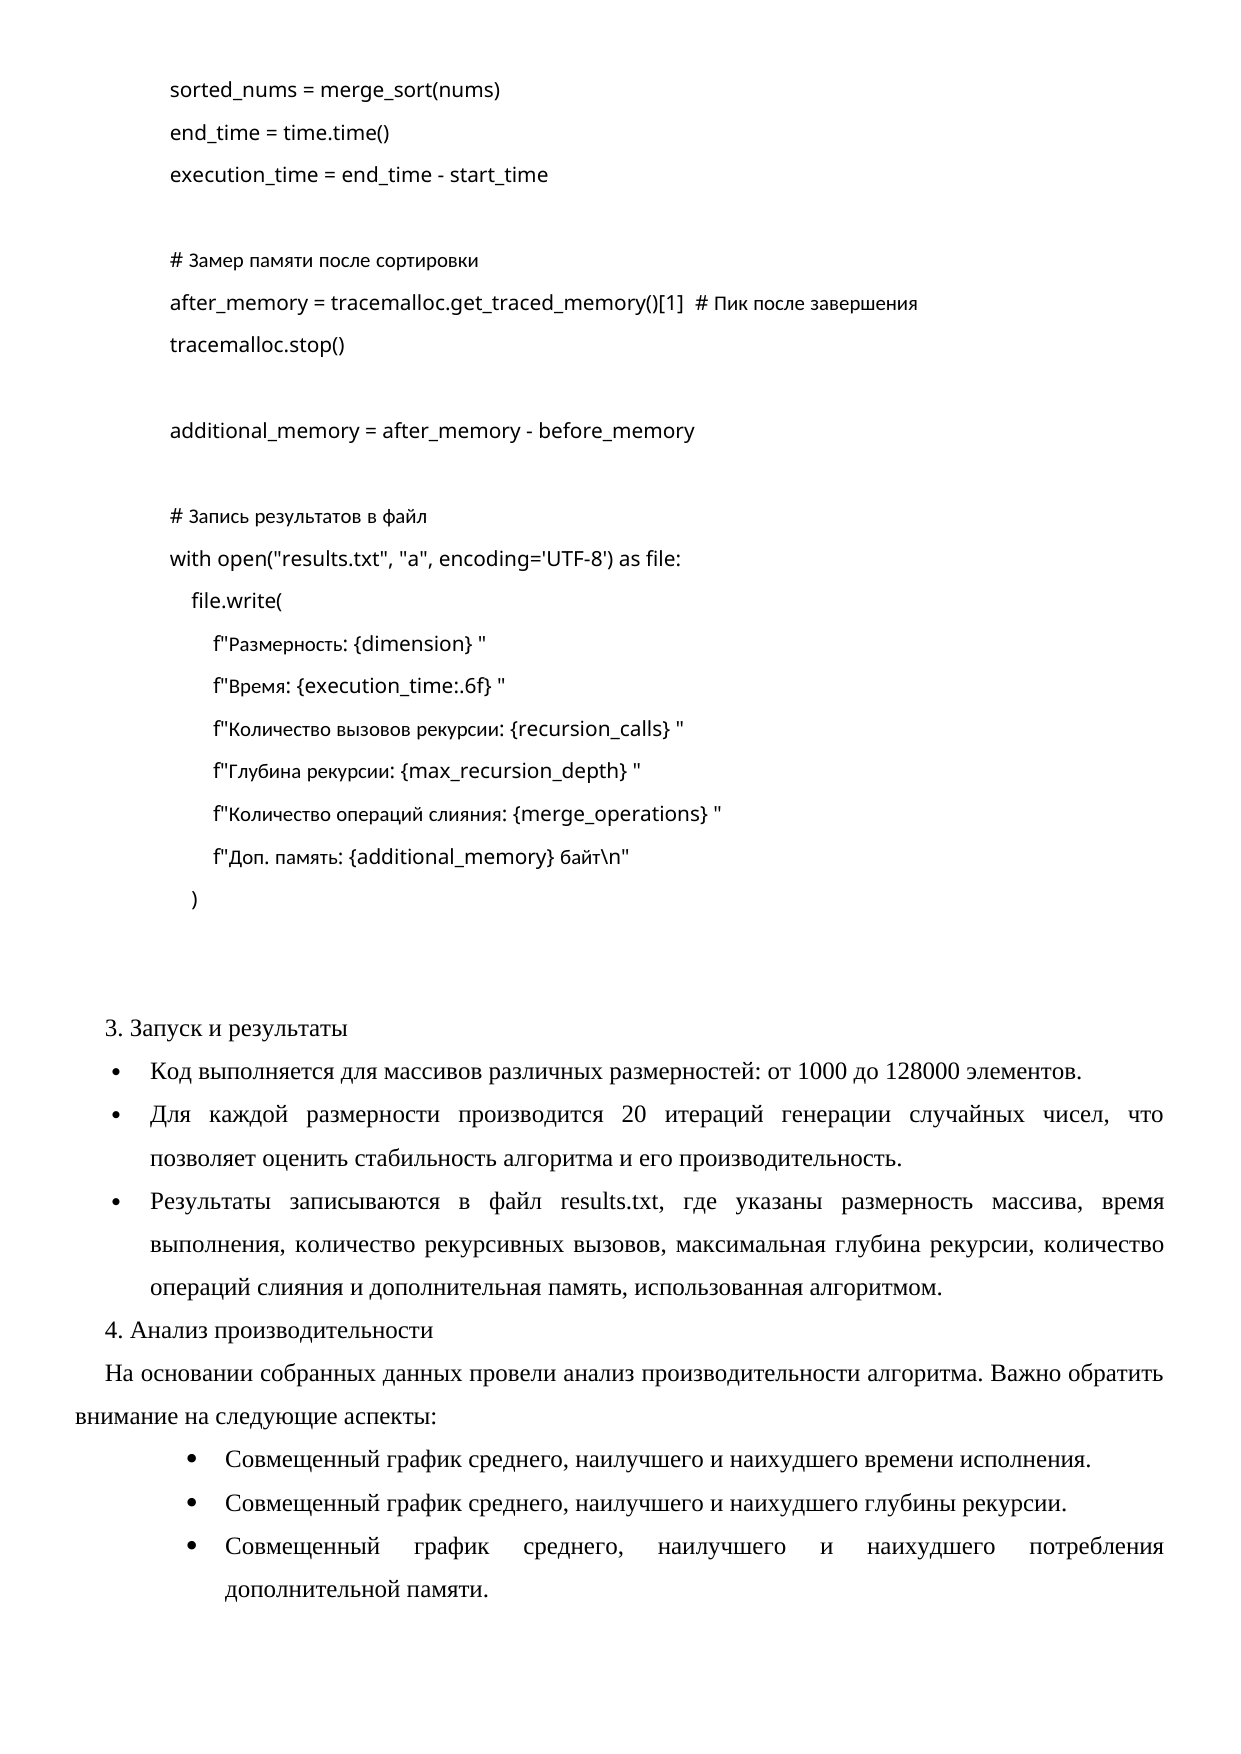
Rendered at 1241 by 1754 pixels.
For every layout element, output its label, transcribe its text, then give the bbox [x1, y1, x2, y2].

text tracemalloc.stop() [75, 331, 1165, 359]
text after_memory = tracemalloc.get_traced_memory()[1] # Пик после завершения [75, 288, 1165, 316]
text with open("results.txt", "a", encoding='UTF-8') as file: [75, 544, 1165, 572]
text ) [75, 884, 1165, 913]
text f"Количество операций слияния: {merge_operations} " [75, 799, 1165, 828]
list Совмещенный график среднего, наилучшего и наихудшего времени исполнения. [187, 1444, 1165, 1473]
text f"Доп. память: {additional_memory} байт\n" [75, 842, 1165, 870]
list Код выполняется для массивов различных размерностей: от 1000 до 128000 элементов. [112, 1056, 1165, 1085]
text file.write( [75, 586, 1165, 615]
text f"Время: {execution_time:.6f} " [75, 671, 1165, 700]
text # Запись результатов в файл [75, 501, 1165, 529]
text f"Размерность: {dimension} " [75, 629, 1165, 657]
text 3. Запуск и результаты [75, 1013, 1165, 1042]
text sorted_nums = merge_sort(nums) [75, 75, 1165, 103]
list Результаты записываются в файл results.txt, где указаны размерность массива, время выполнения, количество рекурсивных вызовов, максимальная глубина рекурсии, количество операций слияния и дополнительная память, использованная алгоритмом. [112, 1186, 1165, 1301]
text additional_memory = after_memory - before_memory [75, 416, 1165, 444]
text f"Количество вызовов рекурсии: {recursion_calls} " [75, 714, 1165, 742]
text # Замер памяти после сортировки [75, 245, 1165, 274]
list Для каждой размерности производится 20 итераций генерации случайных чисел, что позволяет оценить стабильность алгоритма и его производительность. [112, 1099, 1165, 1171]
list Совмещенный график среднего, наилучшего и наихудшего глубины рекурсии. [187, 1488, 1165, 1516]
text На основании собранных данных провели анализ производительности алгоритма. Важно обратить внимание на следующие аспекты: [75, 1358, 1165, 1430]
text f"Глубина рекурсии: {max_recursion_depth} " [75, 757, 1165, 785]
text execution_time = end_time - start_time [75, 160, 1165, 189]
text end_time = time.time() [75, 118, 1165, 146]
text 4. Анализ производительности [75, 1315, 1165, 1344]
list Совмещенный график среднего, наилучшего и наихудшего потребления дополнительной памяти. [187, 1531, 1165, 1603]
